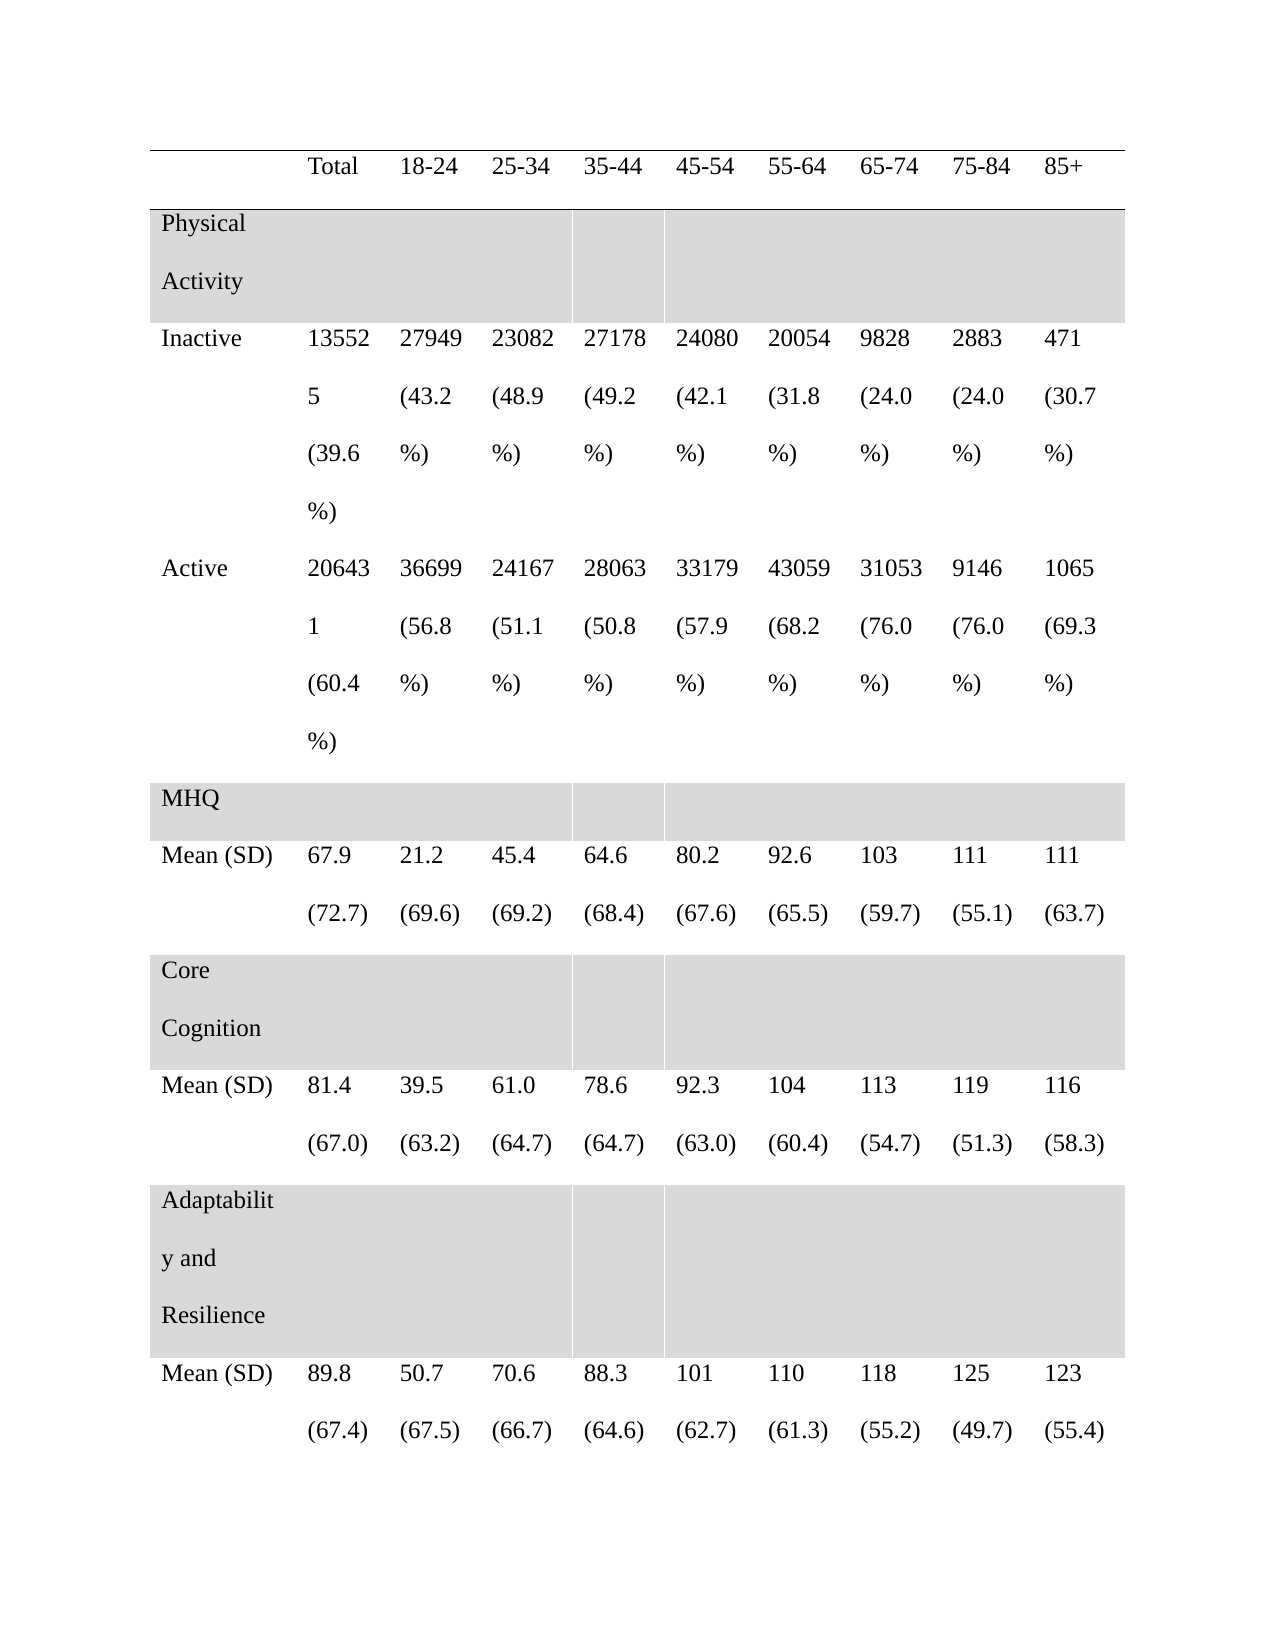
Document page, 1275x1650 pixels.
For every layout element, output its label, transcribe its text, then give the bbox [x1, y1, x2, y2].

table_cell 135525 (39.6%) [296, 323, 388, 553]
table_cell [296, 955, 388, 1070]
table_cell [849, 210, 941, 323]
table_cell 110 (61.3) [757, 1358, 849, 1472]
table_cell 61.0 (64.7) [480, 1070, 572, 1185]
table_cell [480, 1185, 572, 1358]
table_header 85+ [1033, 151, 1125, 208]
table_cell [665, 955, 757, 1070]
table_cell 20054 (31.8%) [757, 323, 849, 553]
table_cell 101 (62.7) [665, 1358, 757, 1472]
table_cell [941, 783, 1033, 841]
table_cell 2883 (24.0%) [941, 323, 1033, 553]
table_cell 80.2 (67.6) [665, 841, 757, 955]
table_cell [296, 783, 388, 841]
table_cell 111 (55.1) [941, 841, 1033, 955]
table_cell 92.6 (65.5) [757, 841, 849, 955]
table_cell 78.6 (64.7) [573, 1070, 664, 1185]
table_cell [388, 210, 480, 323]
table_cell 67.9 (72.7) [296, 841, 388, 955]
table_cell 81.4 (67.0) [296, 1070, 388, 1185]
table_cell [757, 783, 849, 841]
table_header [150, 151, 296, 208]
table_cell [941, 210, 1033, 323]
table_cell [388, 1185, 480, 1358]
table_cell [480, 955, 572, 1070]
table_cell [296, 1185, 388, 1358]
table_cell 27178 (49.2%) [573, 323, 664, 553]
table_cell [665, 1185, 757, 1358]
table_cell 1065 (69.3%) [1033, 553, 1125, 783]
table_cell [388, 955, 480, 1070]
table_cell 64.6 (68.4) [573, 841, 664, 955]
table_cell [1033, 210, 1125, 323]
table_cell Inactive [150, 323, 296, 553]
table_cell Adaptability and Resilience [150, 1185, 296, 1358]
table_cell [573, 955, 664, 1070]
table_cell MHQ [150, 783, 296, 841]
table_cell [941, 1185, 1033, 1358]
table_cell 125 (49.7) [941, 1358, 1033, 1472]
table_cell 471 (30.7%) [1033, 323, 1125, 553]
table_cell 45.4 (69.2) [480, 841, 572, 955]
table_cell 88.3 (64.6) [573, 1358, 664, 1472]
table_cell [941, 955, 1033, 1070]
table_cell 206431 (60.4%) [296, 553, 388, 783]
table_cell [296, 210, 388, 323]
table_cell [480, 210, 572, 323]
table_header 65-74 [849, 151, 941, 208]
table_cell 24080 (42.1%) [665, 323, 757, 553]
table_cell [1033, 1185, 1125, 1358]
table_cell 104 (60.4) [757, 1070, 849, 1185]
table_header 25-34 [480, 151, 572, 208]
table_cell [480, 783, 572, 841]
table_cell [1033, 783, 1125, 841]
table_cell 33179 (57.9%) [665, 553, 757, 783]
table_cell 43059 (68.2%) [757, 553, 849, 783]
table_cell Mean (SD) [150, 1070, 296, 1185]
table_cell Mean (SD) [150, 1358, 296, 1472]
table_cell [1033, 955, 1125, 1070]
table_cell 119 (51.3) [941, 1070, 1033, 1185]
table_cell Physical Activity [150, 210, 296, 323]
table_cell 39.5 (63.2) [388, 1070, 480, 1185]
table_header 55-64 [757, 151, 849, 208]
table_cell [665, 783, 757, 841]
table_header 18-24 [388, 151, 480, 208]
table_header 75-84 [941, 151, 1033, 208]
table_cell 23082 (48.9%) [480, 323, 572, 553]
table_cell 123 (55.4) [1033, 1358, 1125, 1472]
table_cell 116 (58.3) [1033, 1070, 1125, 1185]
table_cell 50.7 (67.5) [388, 1358, 480, 1472]
table_cell Mean (SD) [150, 841, 296, 955]
table_header 45-54 [665, 151, 757, 208]
table_cell 9828 (24.0%) [849, 323, 941, 553]
table_cell [757, 955, 849, 1070]
table_cell [573, 210, 664, 323]
table_cell 21.2 (69.6) [388, 841, 480, 955]
table_cell 103 (59.7) [849, 841, 941, 955]
table_cell 118 (55.2) [849, 1358, 941, 1472]
table_cell [757, 210, 849, 323]
table_cell 24167 (51.1%) [480, 553, 572, 783]
table_cell [849, 783, 941, 841]
table_cell [573, 1185, 664, 1358]
table_cell 111 (63.7) [1033, 841, 1125, 955]
table_cell 89.8 (67.4) [296, 1358, 388, 1472]
table_cell 36699 (56.8%) [388, 553, 480, 783]
table_cell [388, 783, 480, 841]
table_header Total [296, 151, 388, 208]
table_cell [849, 1185, 941, 1358]
table_cell 27949 (43.2%) [388, 323, 480, 553]
table_cell 113 (54.7) [849, 1070, 941, 1185]
table_cell [573, 783, 664, 841]
table_cell 92.3 (63.0) [665, 1070, 757, 1185]
table_header 35-44 [573, 151, 664, 208]
table_cell [757, 1185, 849, 1358]
table_cell Active [150, 553, 296, 783]
table_cell [849, 955, 941, 1070]
table_cell 28063 (50.8%) [573, 553, 664, 783]
table_cell Core Cognition [150, 955, 296, 1070]
table_cell [665, 210, 757, 323]
table_cell 70.6 (66.7) [480, 1358, 572, 1472]
table_cell 31053 (76.0%) [849, 553, 941, 783]
table_cell 9146 (76.0%) [941, 553, 1033, 783]
